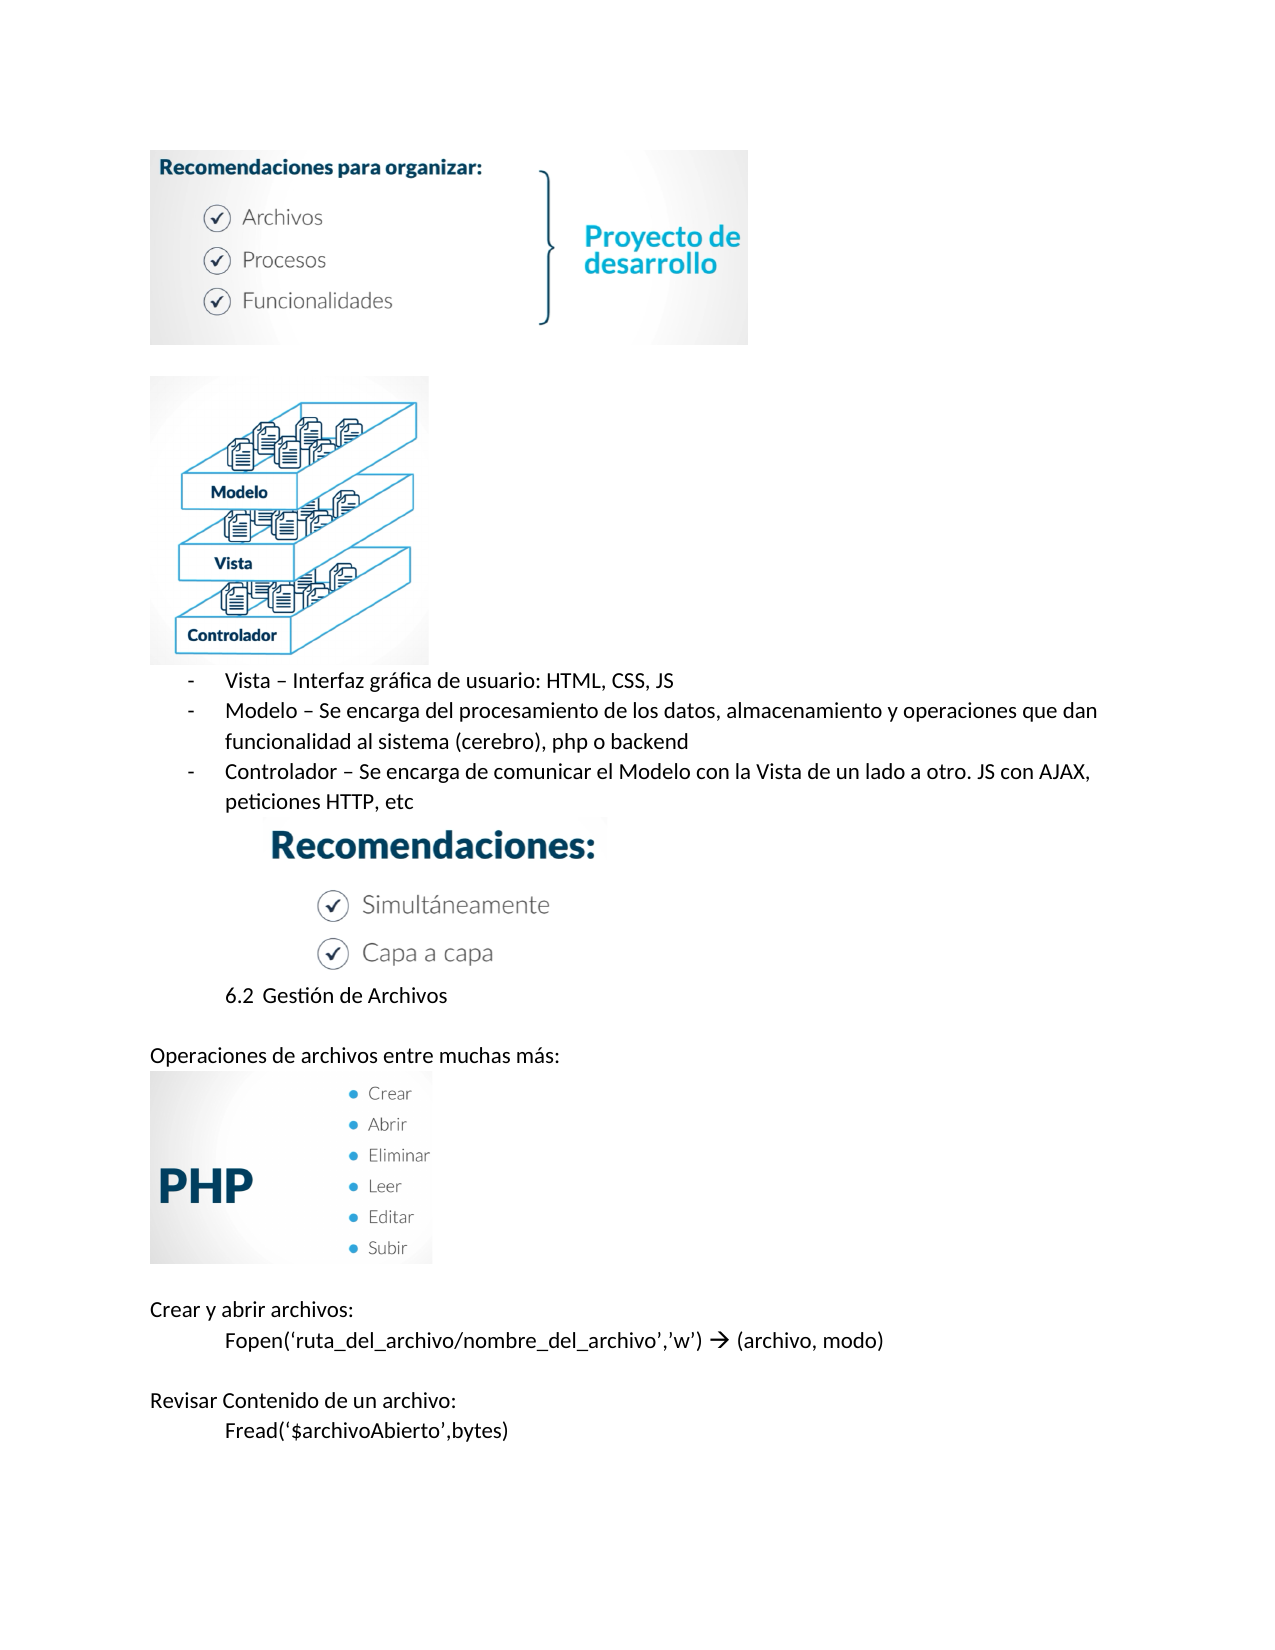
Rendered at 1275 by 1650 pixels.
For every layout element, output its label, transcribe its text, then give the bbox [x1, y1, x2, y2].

list Modelo – Se encarga del procesamiento de los datos, almacenamiento y operaciones que dan funcionalidad al sistema (cerebro), php o backend [187, 697, 1125, 755]
text Fread(‘$archivoAbierto’,bytes) [150, 1416, 1125, 1444]
picture [150, 376, 429, 665]
text Crear y abrir archivos: [150, 1296, 1125, 1323]
picture [262, 817, 608, 979]
text Fopen(‘ruta_del_archivo/nombre_del_archivo’,’w’) (archivo, modo) [150, 1326, 1125, 1354]
picture [150, 150, 748, 345]
text Operaciones de archivos entre muchas más: [150, 1041, 1125, 1069]
text Revisar Contenido de un archivo: [150, 1386, 1125, 1414]
list Gestión de Archivos [225, 981, 1125, 1009]
list Vista – Interfaz gráfica de usuario: HTML, CSS, JS [187, 666, 1125, 694]
list Controlador – Se encarga de comunicar el Modelo con la Vista de un lado a otro. JS con AJAX, peticiones HTTP, etc [187, 757, 1125, 815]
picture [150, 1071, 433, 1264]
